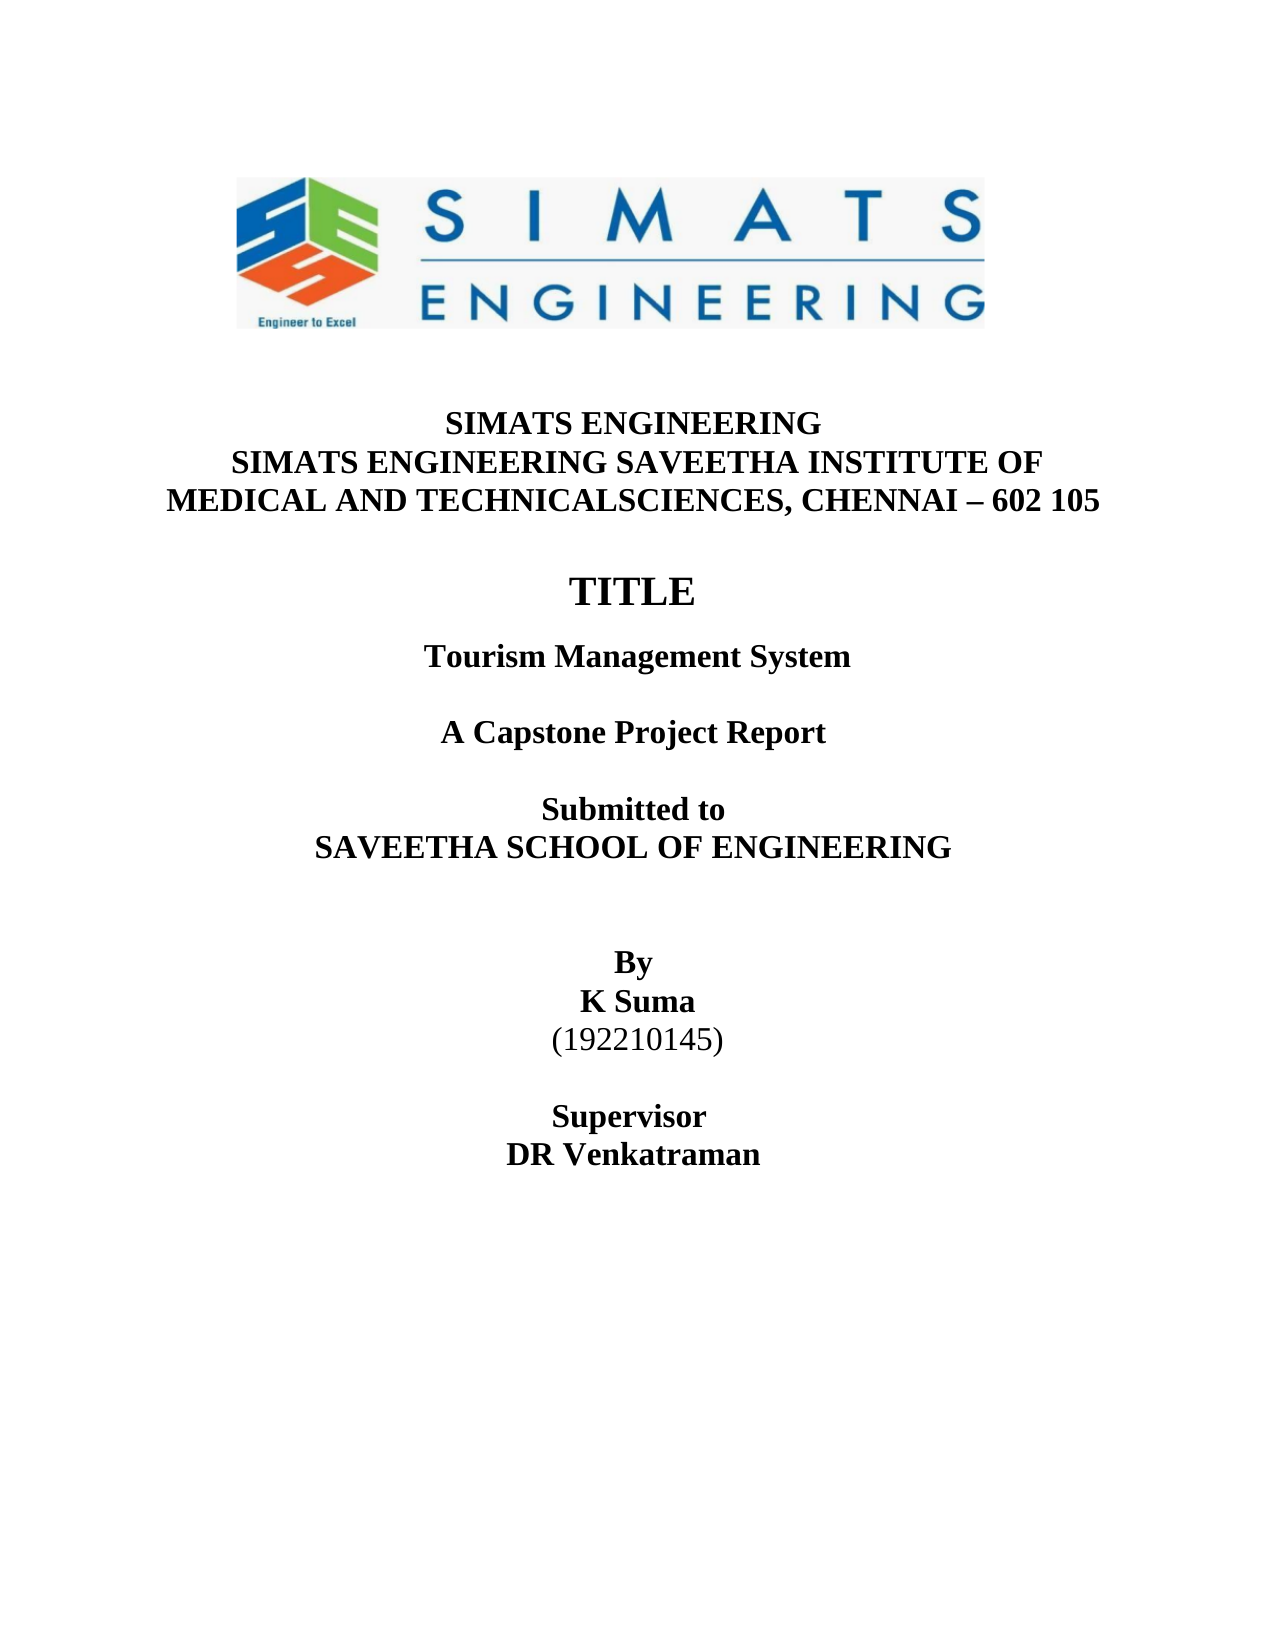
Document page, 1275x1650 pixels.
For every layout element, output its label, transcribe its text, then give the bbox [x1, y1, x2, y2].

text K Suma [150, 981, 1125, 1019]
text DR Venkatraman [150, 1134, 1125, 1173]
text TITLE [150, 566, 1125, 614]
text SAVEETHA SCHOOL OF ENGINEERING [150, 828, 1125, 866]
text SIMATS ENGINEERING SAVEETHA INSTITUTE OF MEDICAL AND TECHNICALSCIENCES, CHENNAI – 602 105 [150, 442, 1125, 518]
text A Capstone Project Report [150, 713, 1125, 751]
text SIMATS ENGINEERING [150, 403, 1125, 442]
picture [196, 150, 1069, 357]
text By [150, 943, 1125, 981]
text (192210145) [150, 1019, 1125, 1058]
text Submitted to [150, 789, 1125, 828]
text Supervisor [150, 1096, 1125, 1134]
text Tourism Management System [150, 636, 1125, 674]
